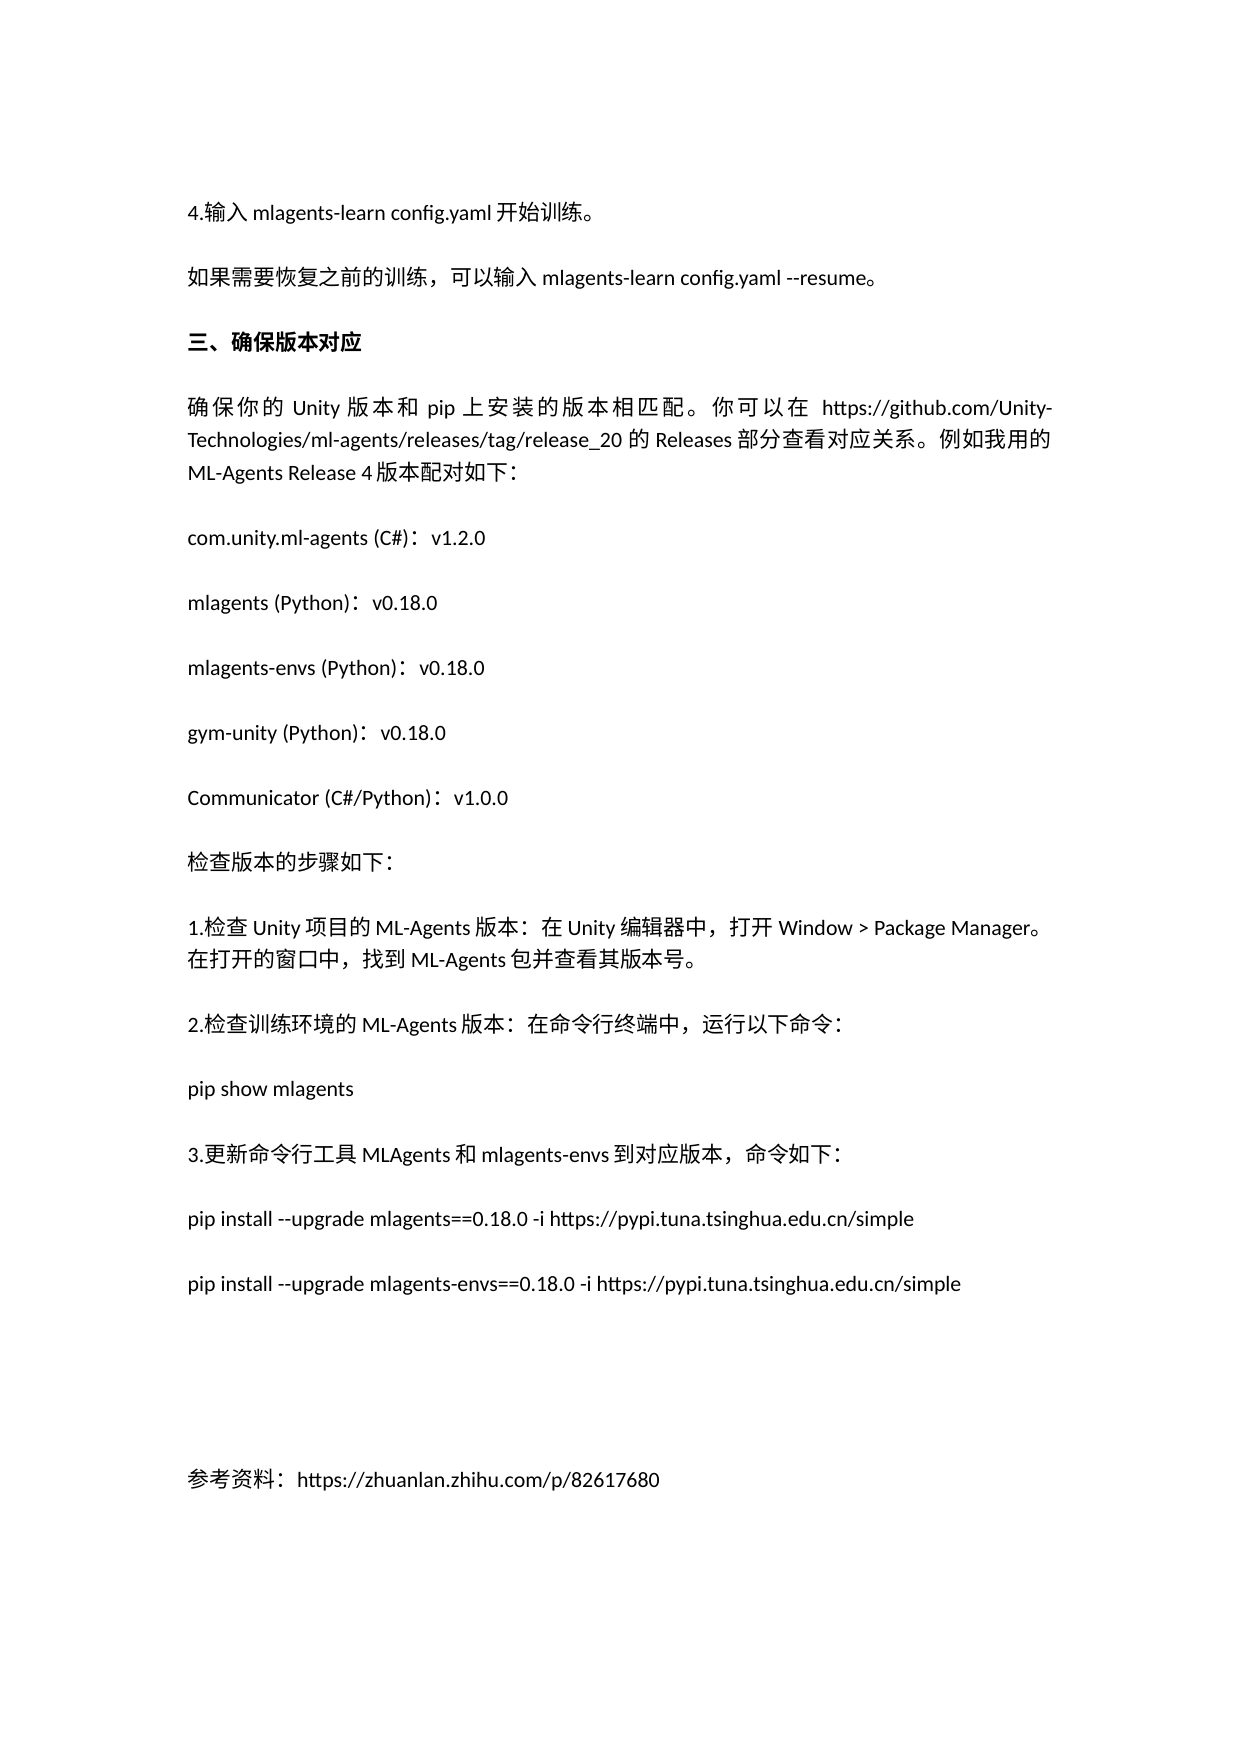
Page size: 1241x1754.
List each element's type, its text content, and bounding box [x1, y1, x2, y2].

text pip show mlagents [187, 1072, 1053, 1104]
text 4.输入mlagents-learn config.yaml开始训练。 [187, 194, 1053, 227]
text com.unity.ml-agents (C#)：v1.2.0 [187, 519, 1053, 552]
text gym-unity (Python)：v0.18.0 [187, 714, 1053, 747]
text 确保你的Unity版本和pip上安装的版本相匹配。你可以在 https://github.com/Unity-Technologies/ml-agents/releases/tag/release_20 的Releases部分查看对应关系。例如我用的ML-Agents Release 4版本配对如下： [187, 389, 1053, 487]
text 如果需要恢复之前的训练，可以输入mlagents-learn config.yaml --resume。 [187, 259, 1053, 292]
text mlagents-envs (Python)：v0.18.0 [187, 649, 1053, 682]
text mlagents (Python)：v0.18.0 [187, 584, 1053, 617]
text 3.更新命令行工具MLAgents和mlagents-envs到对应版本，命令如下： [187, 1137, 1053, 1169]
text Communicator (C#/Python)：v1.0.0 [187, 779, 1053, 812]
text 三、确保版本对应 [187, 324, 1053, 357]
text pip install --upgrade mlagents-envs==0.18.0 -i https://pypi.tuna.tsinghua.edu.cn/simple [187, 1267, 1053, 1299]
text pip install --upgrade mlagents==0.18.0 -i https://pypi.tuna.tsinghua.edu.cn/simple [187, 1202, 1053, 1234]
text 1.检查Unity项目的ML-Agents版本：在Unity编辑器中，打开Window > Package Manager。在打开的窗口中，找到ML-Agents包并查看其版本号。 [187, 909, 1053, 974]
text 2.检查训练环境的ML-Agents版本：在命令行终端中，运行以下命令： [187, 1007, 1053, 1039]
text 参考资料：https://zhuanlan.zhihu.com/p/82617680 [187, 1462, 1053, 1494]
text 检查版本的步骤如下： [187, 844, 1053, 877]
